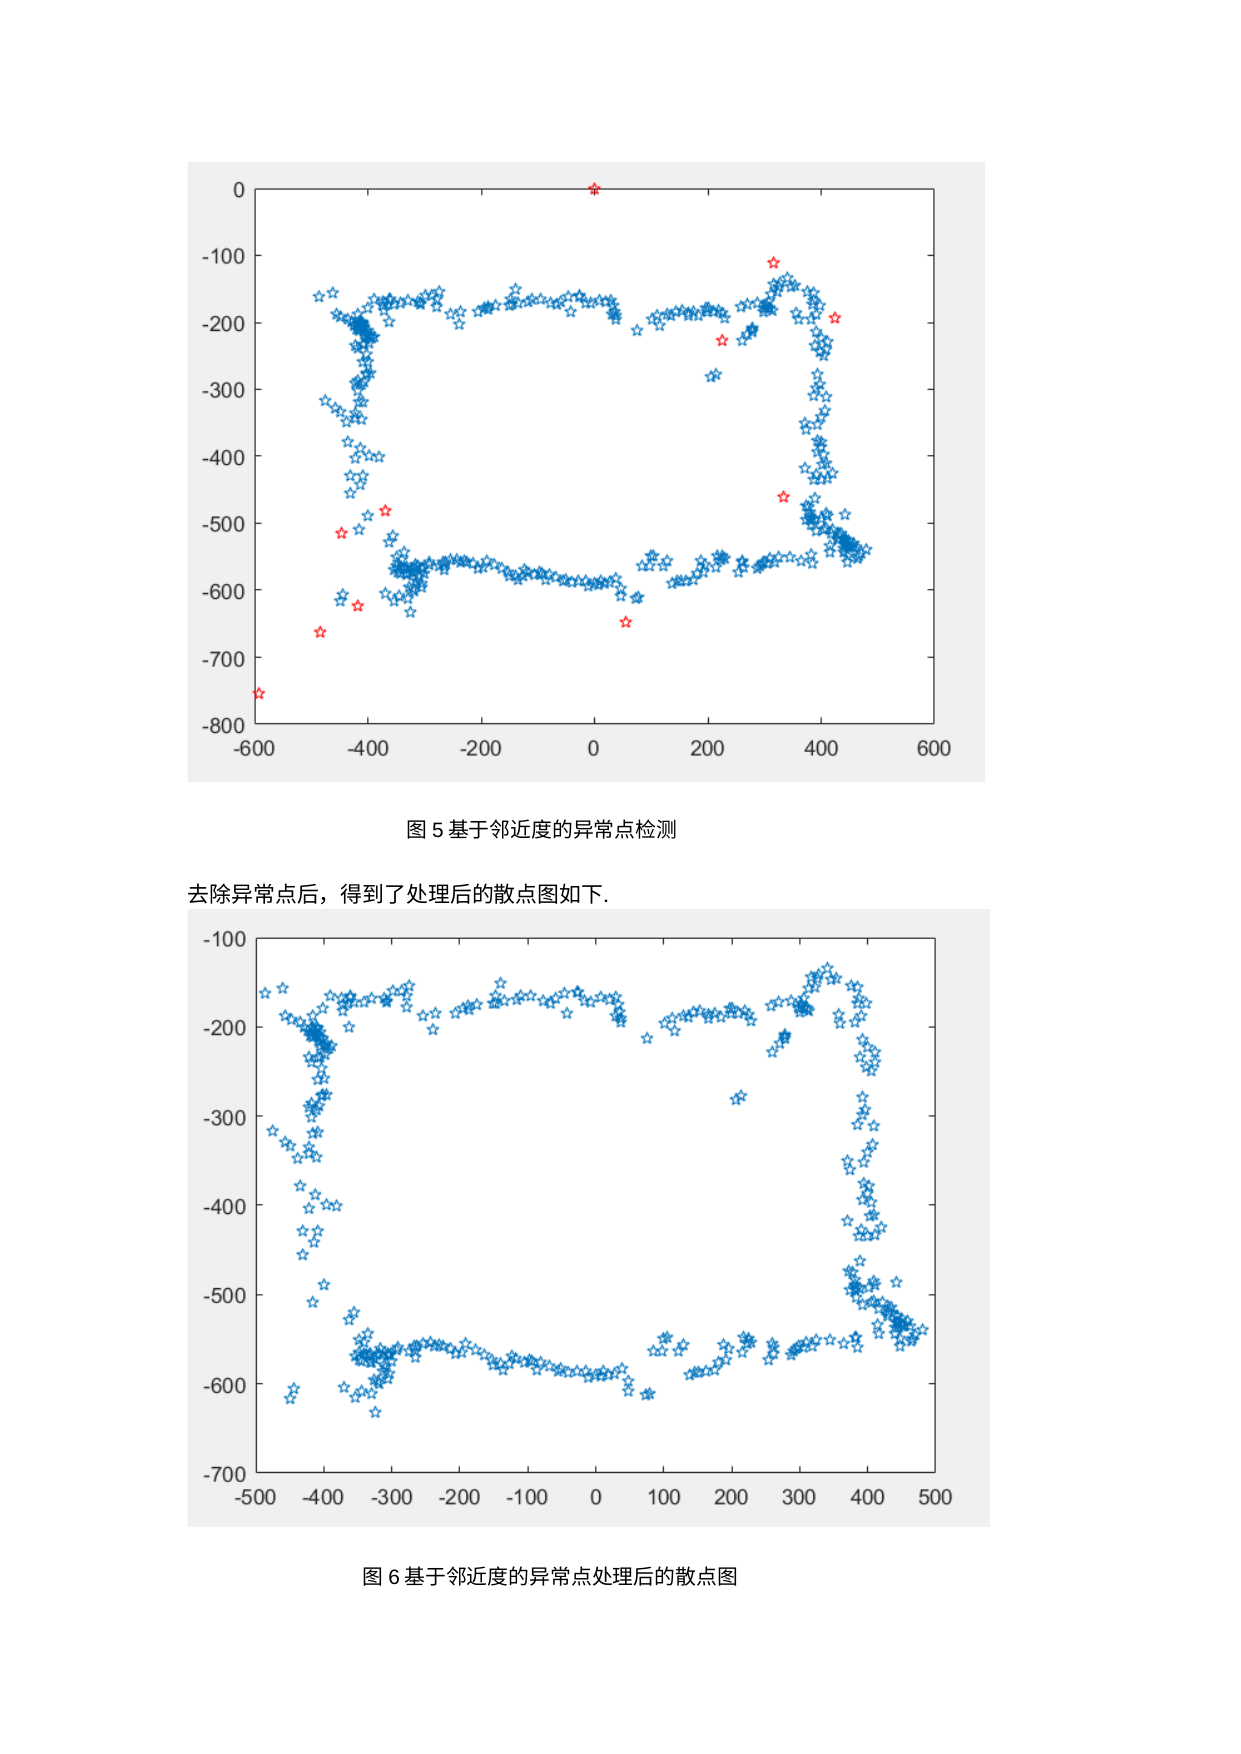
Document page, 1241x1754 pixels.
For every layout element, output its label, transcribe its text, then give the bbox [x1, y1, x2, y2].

picture [187, 162, 986, 782]
list 图 5 基于邻近度的异常点检测 [362, 812, 1053, 844]
text 图 6 基于邻近度的异常点处理后的散点图 [319, 1559, 1053, 1592]
text 去除异常点后，得到了处理后的散点图如下. [187, 877, 1053, 909]
picture [187, 909, 990, 1527]
